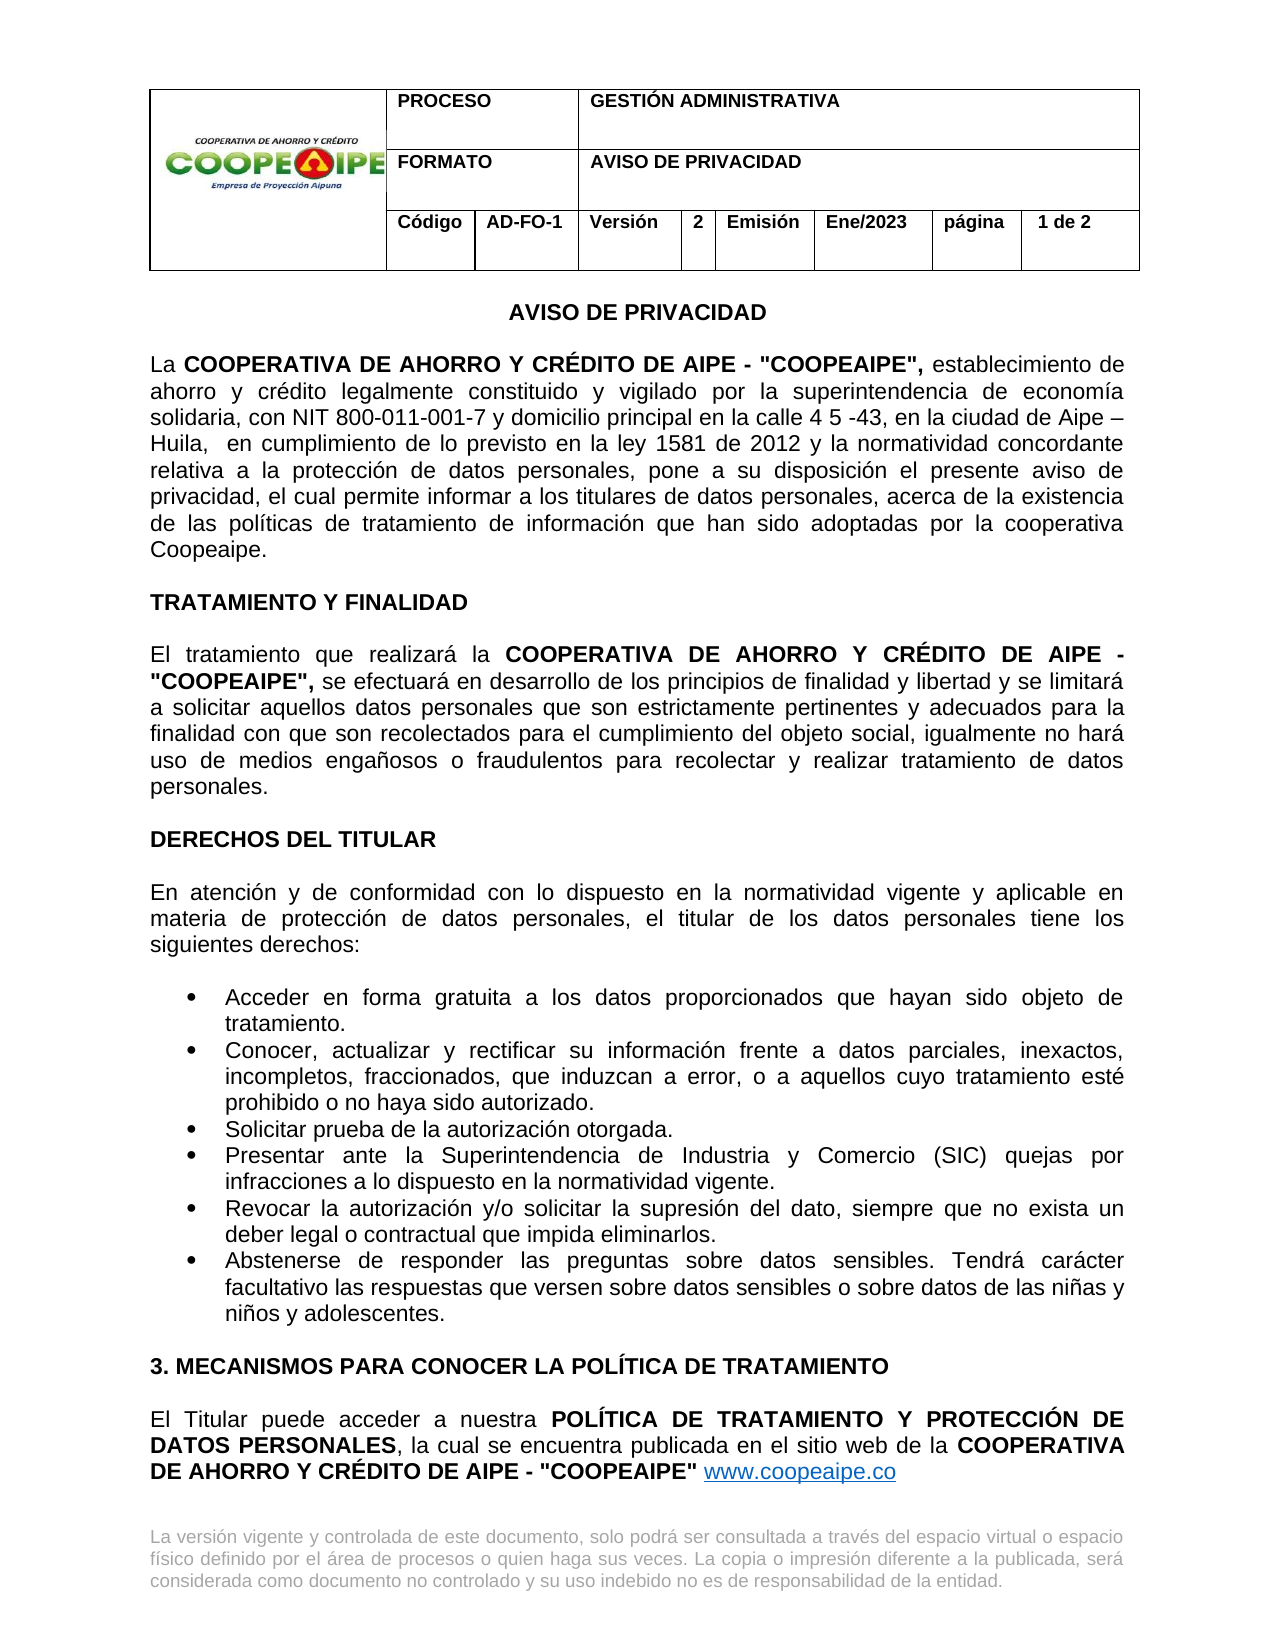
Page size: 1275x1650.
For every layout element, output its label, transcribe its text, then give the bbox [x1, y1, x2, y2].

text 3. MECANISMOS PARA CONOCER LA POLÍTICA DE TRATAMIENTO [150, 1353, 1125, 1379]
list Solicitar prueba de la autorización otorgada. [187, 1116, 1125, 1142]
text La COOPERATIVA DE AHORRO Y CRÉDITO DE AIPE - "COOPEAIPE", establecimiento de ahorro y crédito legalmente constituido y vigilado por la superintendencia de economía solidaria, con NIT 800-011-001-7 y domicilio principal en la calle 4 5 -43, en la ciudad de Aipe – Huila, en cumplimiento de lo previsto en la ley 1581 de 2012 y la normatividad concordante relativa a la protección de datos personales, pone a su disposición el presente aviso de privacidad, el cual permite informar a los titulares de datos personales, acerca de la existencia de las políticas de tratamiento de información que han sido adoptadas por la cooperativa Coopeaipe. [150, 351, 1125, 562]
text AVISO DE PRIVACIDAD [150, 299, 1125, 325]
text TRATAMIENTO Y FINALIDAD [150, 588, 1125, 615]
list Acceder en forma gratuita a los datos proporcionados que hayan sido objeto de tratamiento. [187, 984, 1125, 1037]
list Presentar ante la Superintendencia de Industria y Comercio (SIC) quejas por infracciones a lo dispuesto en la normatividad vigente. [187, 1142, 1125, 1195]
picture [161, 130, 387, 192]
text El Titular puede acceder a nuestra POLÍTICA DE TRATAMIENTO Y PROTECCIÓN DE DATOS PERSONALES, la cual se encuentra publicada en el sitio web de la COOPERATIVA DE AHORRO Y CRÉDITO DE AIPE - "COOPEAIPE" www.coopeaipe.co [150, 1406, 1125, 1484]
text El tratamiento que realizará la COOPERATIVA DE AHORRO Y CRÉDITO DE AIPE - "COOPEAIPE", se efectuará en desarrollo de los principios de finalidad y libertad y se limitará a solicitar aquellos datos personales que son estrictamente pertinentes y adecuados para la finalidad con que son recolectados para el cumplimiento del objeto social, igualmente no hará uso de medios engañosos o fraudulentos para recolectar y realizar tratamiento de datos personales. [150, 641, 1125, 799]
text En atención y de conformidad con lo dispuesto en la normatividad vigente y aplicable en materia de protección de datos personales, el titular de los datos personales tiene los siguientes derechos: [150, 878, 1125, 957]
list Abstenerse de responder las preguntas sobre datos sensibles. Tendrá carácter facultativo las respuestas que versen sobre datos sensibles o sobre datos de las niñas y niños y adolescentes. [187, 1247, 1125, 1326]
list Conocer, actualizar y rectificar su información frente a datos parciales, inexactos, incompletos, fraccionados, que induzcan a error, o a aquellos cuyo tratamiento esté prohibido o no haya sido autorizado. [187, 1037, 1125, 1116]
list Revocar la autorización y/o solicitar la supresión del dato, siempre que no exista un deber legal o contractual que impida eliminarlos. [187, 1195, 1125, 1247]
text DERECHOS DEL TITULAR [150, 826, 1125, 852]
